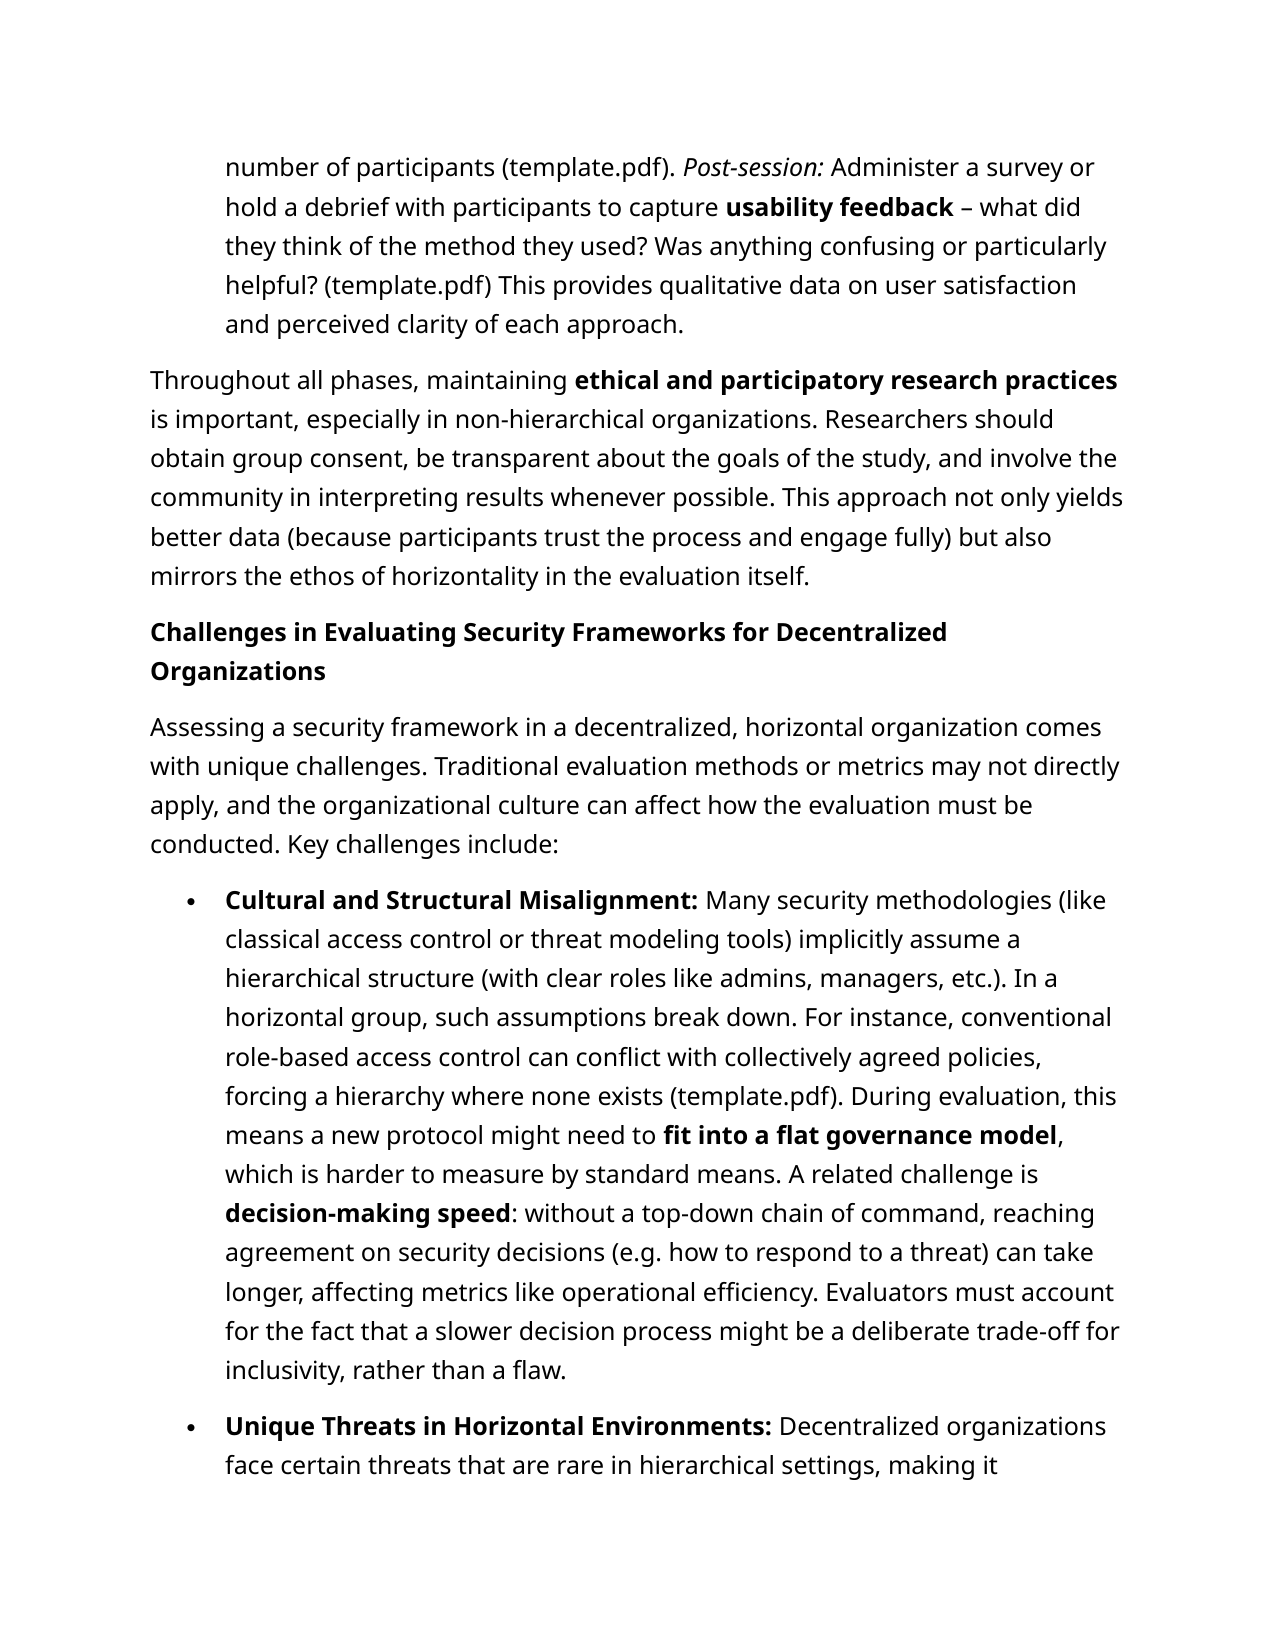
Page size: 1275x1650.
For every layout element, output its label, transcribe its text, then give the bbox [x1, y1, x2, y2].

list Cultural and Structural Misalignment: Many security methodologies (like classical access control or threat modeling tools) implicitly assume a hierarchical structure (with clear roles like admins, managers, etc.). In a horizontal group, such assumptions break down. For instance, conventional role-based access control can conflict with collectively agreed policies, forcing a hierarchy where none exists (template.pdf). During evaluation, this means a new protocol might need to fit into a flat governance model, which is harder to measure by standard means. A related challenge is decision-making speed: without a top-down chain of command, reaching agreement on security decisions (e.g. how to respond to a threat) can take longer, affecting metrics like operational efficiency. Evaluators must account for the fact that a slower decision process might be a deliberate trade-off for inclusivity, rather than a flaw. [187, 882, 1125, 1387]
text Assessing a security framework in a decentralized, horizontal organization comes with unique challenges. Traditional evaluation methods or metrics may not directly apply, and the organizational culture can affect how the evaluation must be conducted. Key challenges include: [150, 709, 1125, 861]
text Challenges in Evaluating Security Frameworks for Decentralized Organizations [150, 614, 1125, 687]
